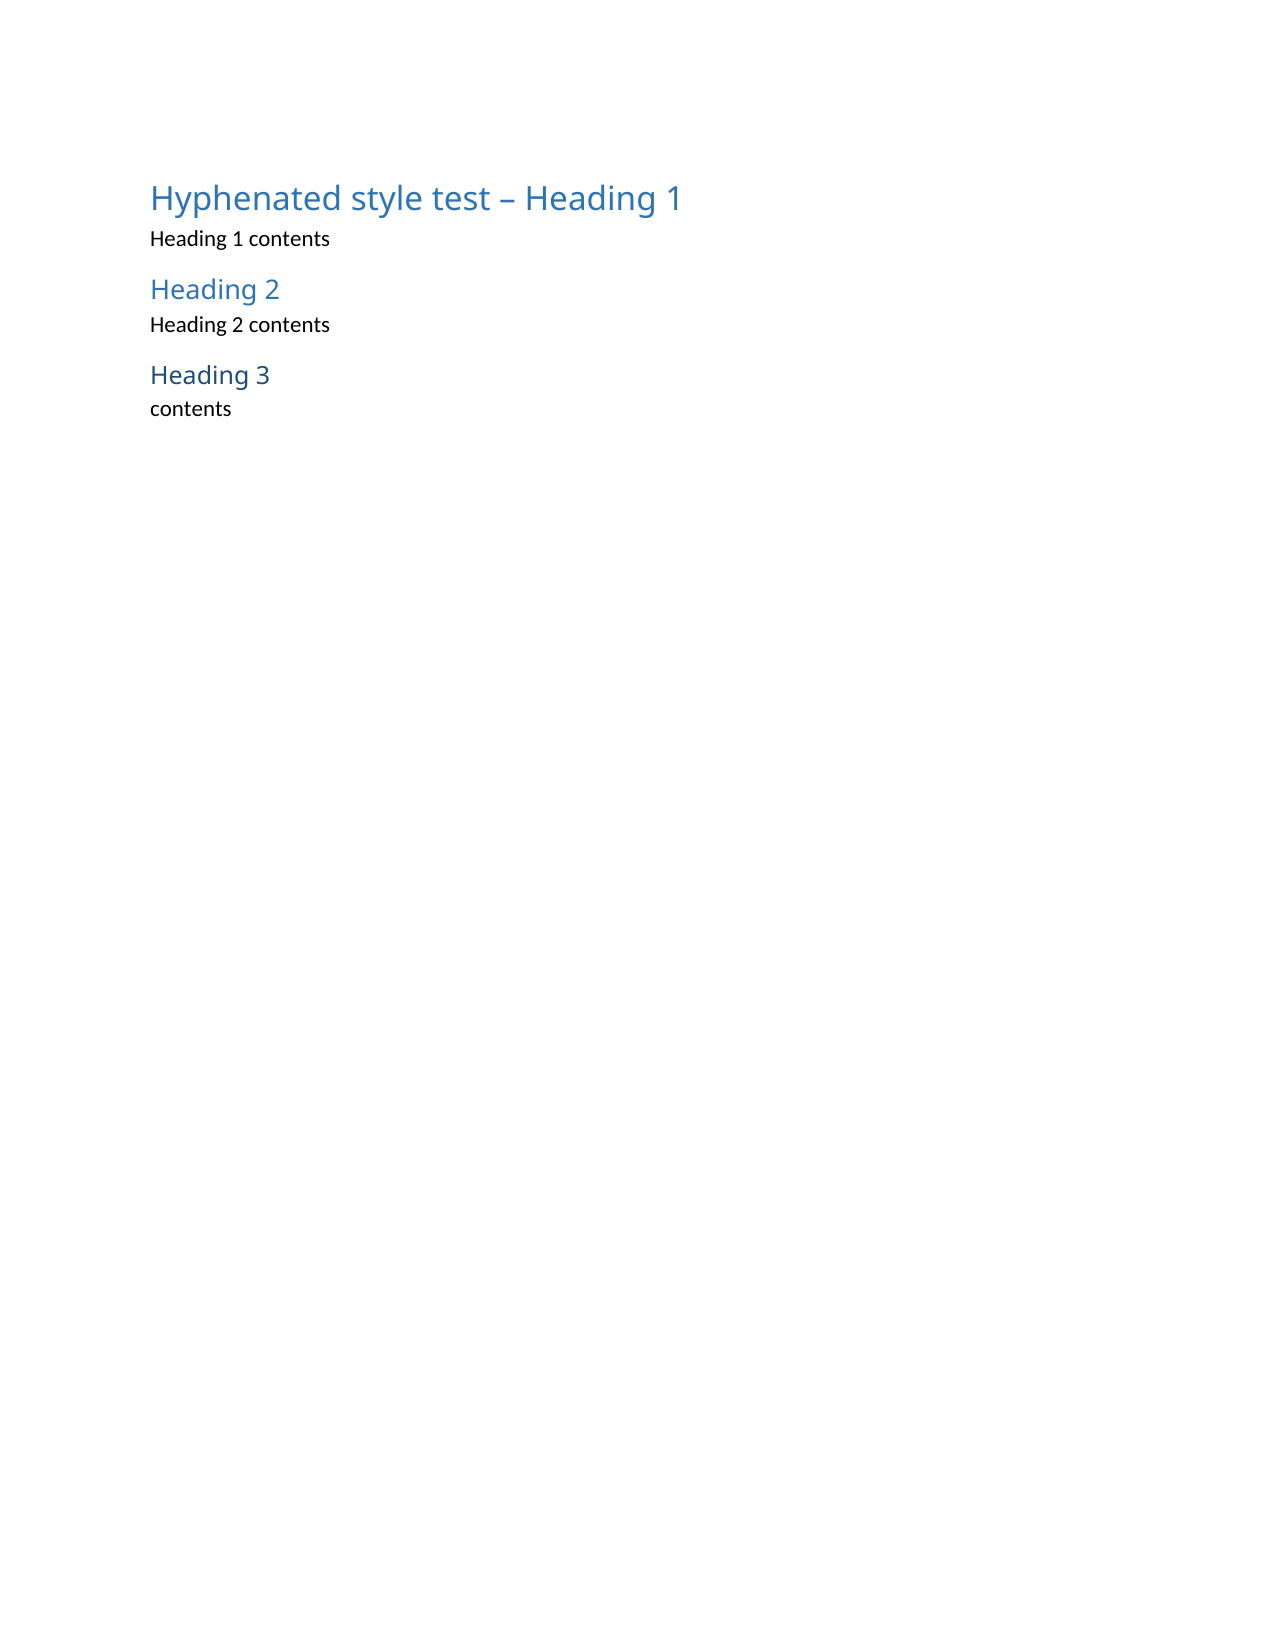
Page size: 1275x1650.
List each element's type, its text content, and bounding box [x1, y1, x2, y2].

text Heading 1 contents [150, 224, 1125, 252]
subtitle Heading 3 [150, 357, 1125, 392]
subtitle Hyphenated style test – Heading 1 [150, 175, 1125, 220]
text Heading 2 contents [150, 311, 1125, 339]
text contents [150, 394, 1125, 422]
subtitle Heading 2 [150, 271, 1125, 308]
